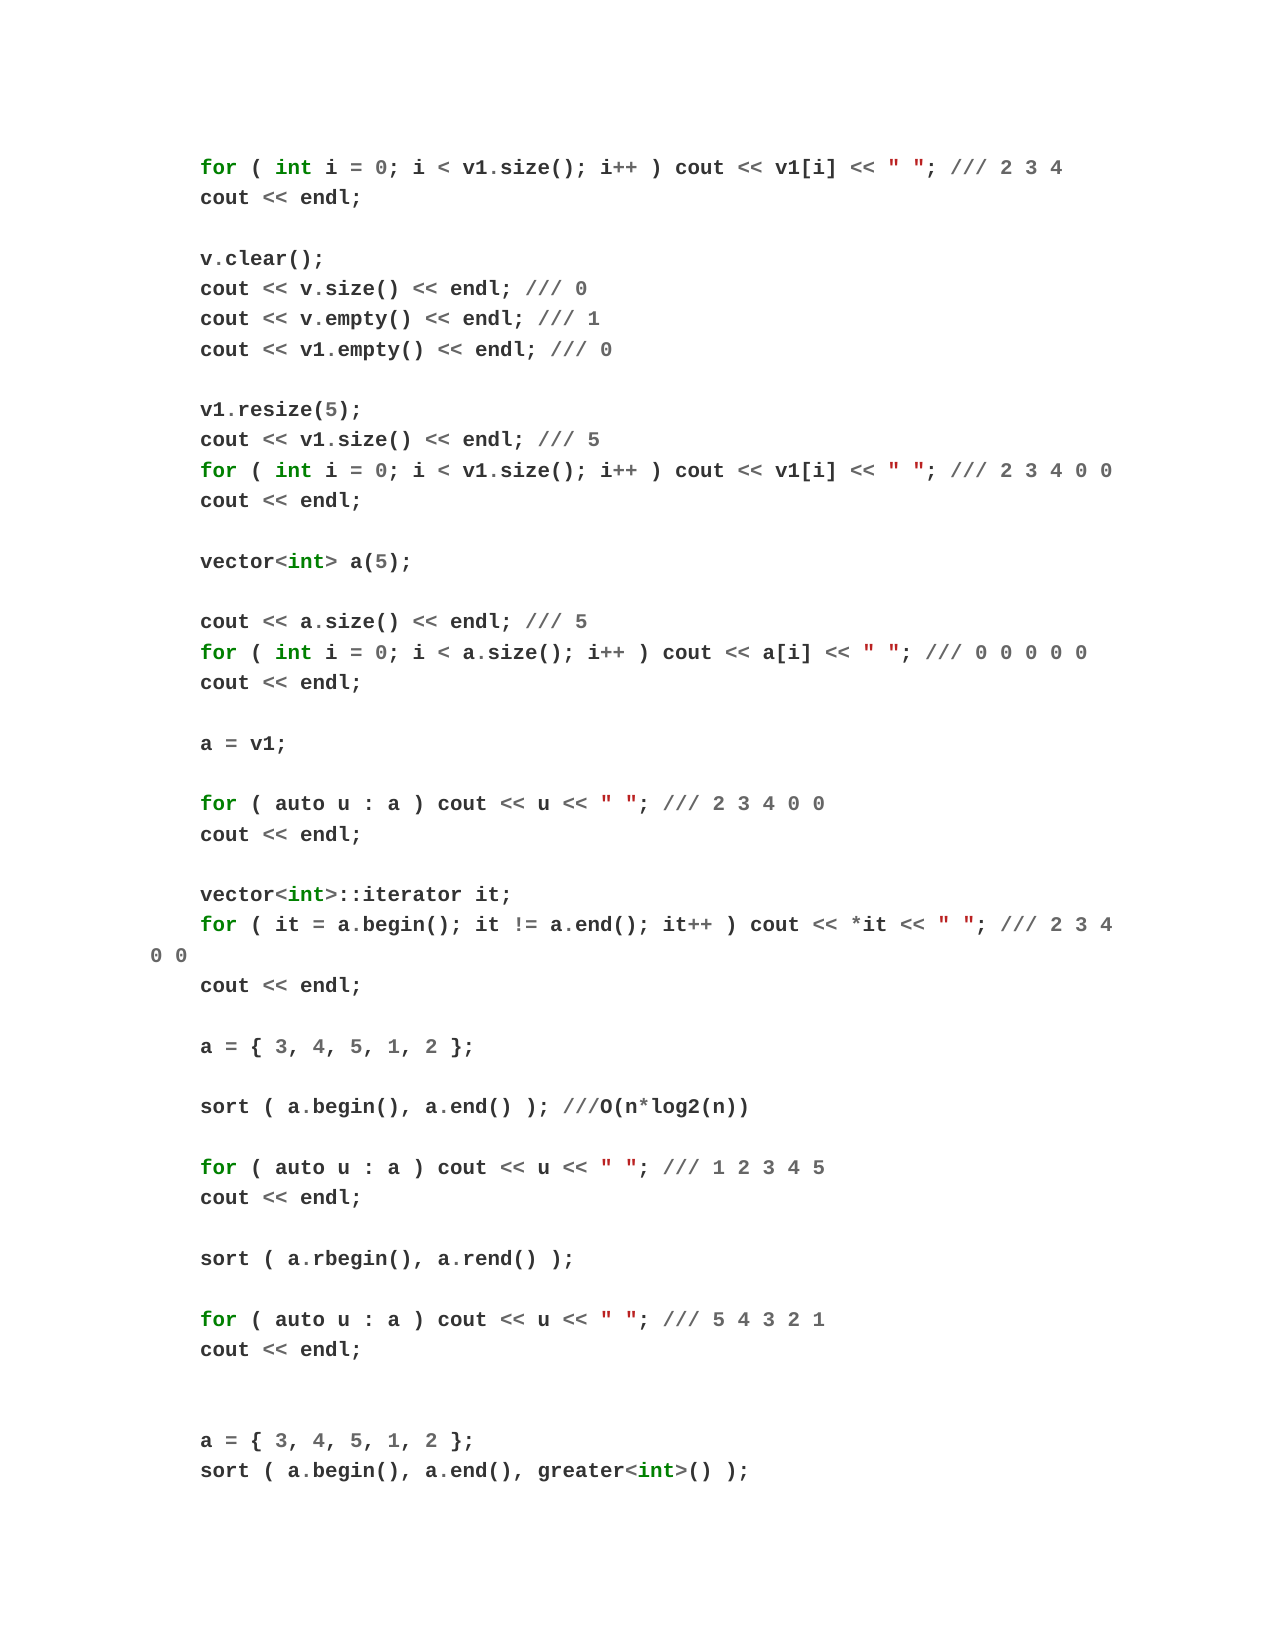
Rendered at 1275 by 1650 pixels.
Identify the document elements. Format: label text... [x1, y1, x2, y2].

text for ( it = a.begin(); it != a.end(); it++ ) cout << *it << " "; /// 2 3 4 0 0 [150, 908, 1125, 968]
text cout << endl; [150, 968, 1125, 999]
text for ( int i = 0; i < v1.size(); i++ ) cout << v1[i] << " "; /// 2 3 4 0 0 [150, 453, 1125, 483]
text for ( auto u : a ) cout << u << " "; /// 2 3 4 0 0 [150, 787, 1125, 817]
text cout << endl; [150, 483, 1125, 514]
text cout << endl; [150, 180, 1125, 211]
text cout << endl; [150, 1332, 1125, 1362]
text cout << endl; [150, 1181, 1125, 1211]
text vector<int> a(5); [150, 544, 1125, 574]
text sort ( a.rbegin(), a.rend() ); [150, 1241, 1125, 1272]
text cout << v.size() << endl; /// 0 [150, 271, 1125, 302]
text for ( int i = 0; i < v1.size(); i++ ) cout << v1[i] << " "; /// 2 3 4 [150, 150, 1125, 180]
text for ( int i = 0; i < a.size(); i++ ) cout << a[i] << " "; /// 0 0 0 0 0 [150, 635, 1125, 665]
text cout << a.size() << endl; /// 5 [150, 605, 1125, 635]
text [150, 1302, 1125, 1332]
text a = v1; [150, 726, 1125, 756]
text cout << v1.size() << endl; /// 5 [150, 423, 1125, 453]
text vector<int>::iterator it; [150, 877, 1125, 908]
text cout << endl; [150, 817, 1125, 847]
text v.clear(); [150, 241, 1125, 271]
text a = { 3, 4, 5, 1, 2 }; [150, 1029, 1125, 1059]
text cout << v1.empty() << endl; /// 0 [150, 332, 1125, 362]
text cout << v.empty() << endl; /// 1 [150, 302, 1125, 332]
text a = { 3, 4, 5, 1, 2 }; [150, 1423, 1125, 1453]
text sort ( a.begin(), a.end() ); ///O(n*log2(n)) [150, 1090, 1125, 1120]
text v1.resize(5); [150, 392, 1125, 423]
text for ( auto u : a ) cout << u << " "; /// 1 2 3 4 5 [150, 1150, 1125, 1181]
text cout << endl; [150, 665, 1125, 696]
text sort ( a.begin(), a.end(), greater<int>() ); [150, 1453, 1125, 1484]
